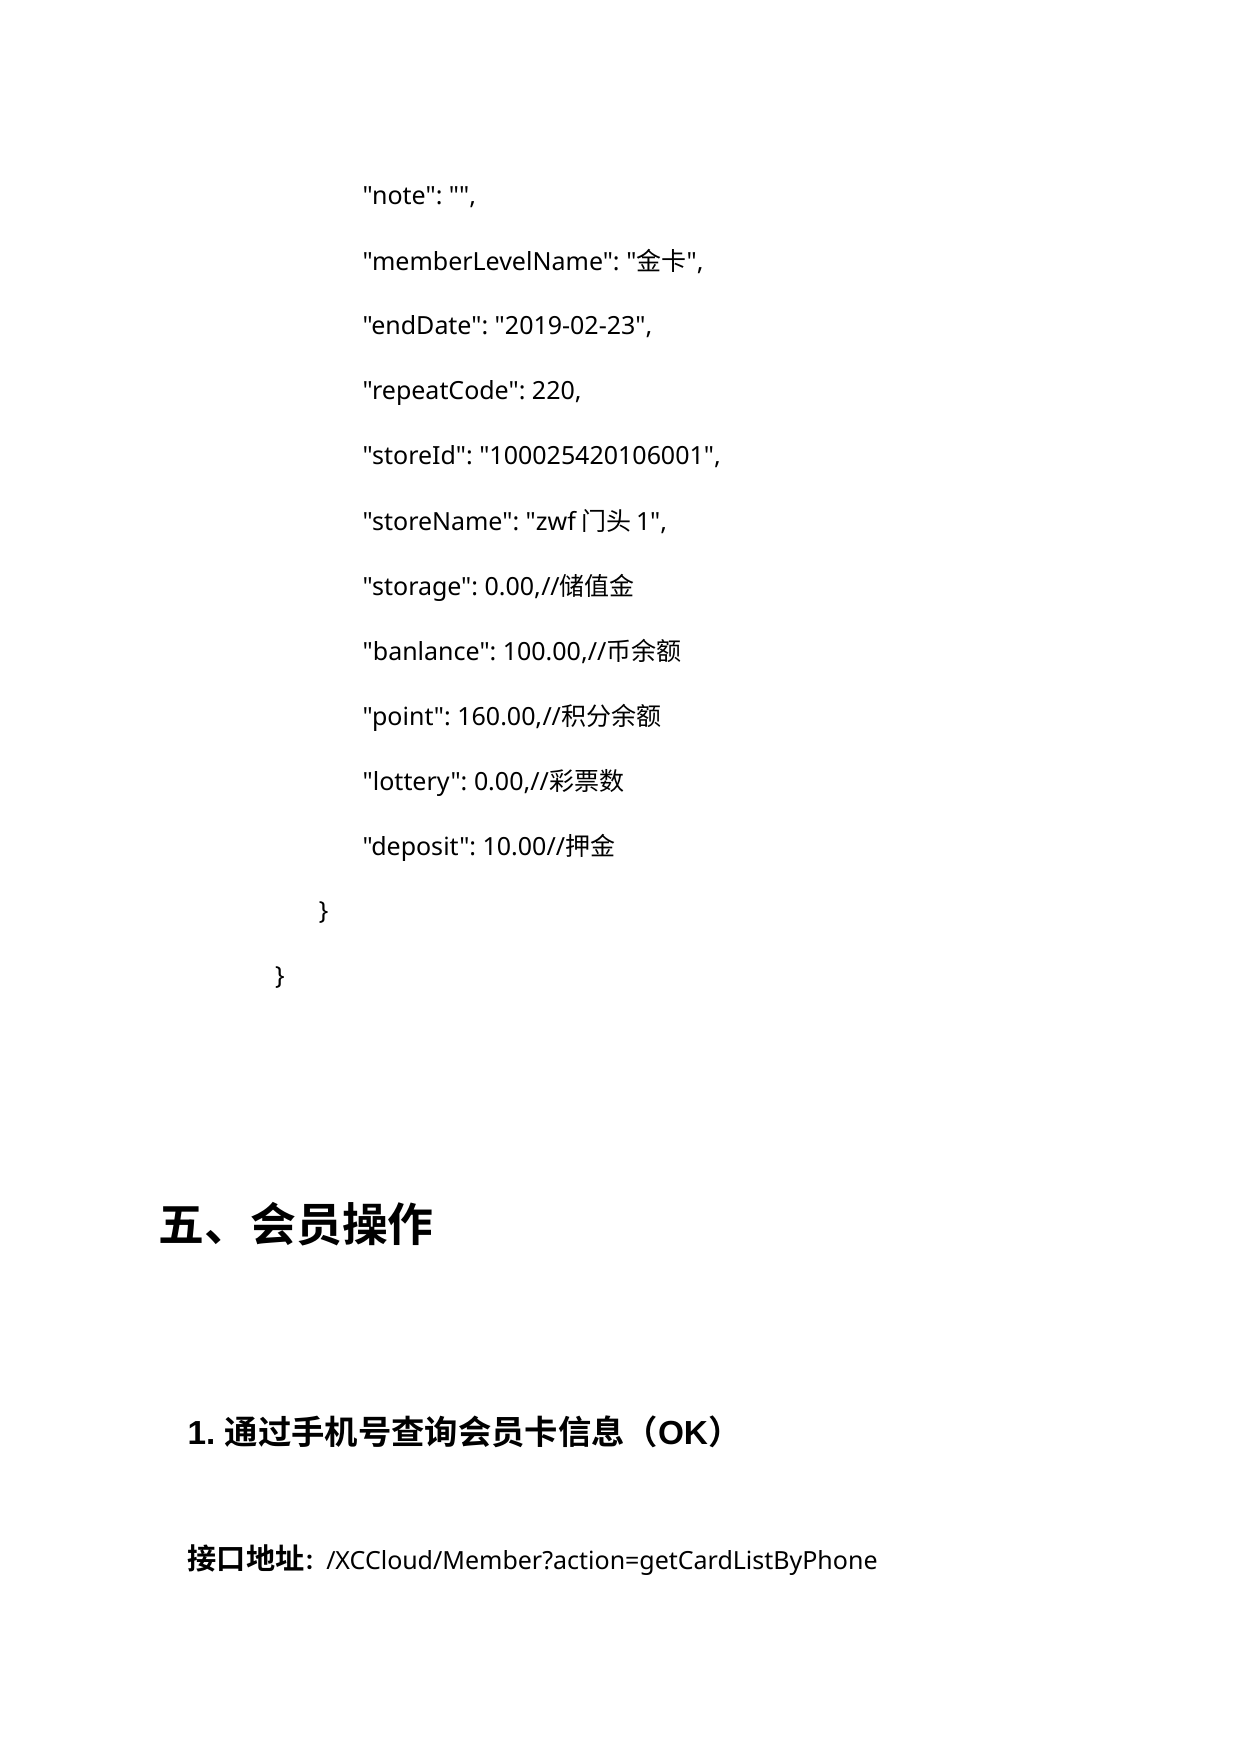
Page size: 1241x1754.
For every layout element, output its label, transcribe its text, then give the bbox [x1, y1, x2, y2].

text } [231, 942, 1053, 1007]
text "repeatCode": 220, [231, 357, 1053, 422]
text 接口地址：/XCCloud/Member?action=getCardListByPhone [187, 1524, 1053, 1589]
text "storage": 0.00,//储值金 [231, 552, 1053, 617]
text "banlance": 100.00,//币余额 [231, 617, 1053, 682]
text "storeId": "100025420106001", [231, 422, 1053, 487]
text "endDate": "2019-02-23", [231, 292, 1053, 357]
subtitle 1. 通过手机号查询会员卡信息（OK） [187, 1397, 1053, 1462]
text "deposit": 10.00//押金 [231, 812, 1053, 877]
text "lottery": 0.00,//彩票数 [231, 747, 1053, 812]
text "memberLevelName": "金卡", [231, 227, 1053, 292]
text "storeName": "zwf门头1", [231, 487, 1053, 552]
text } [231, 877, 1053, 942]
subtitle 会员操作 [158, 1172, 1053, 1270]
text "point": 160.00,//积分余额 [231, 682, 1053, 747]
text "note": "", [231, 162, 1053, 227]
